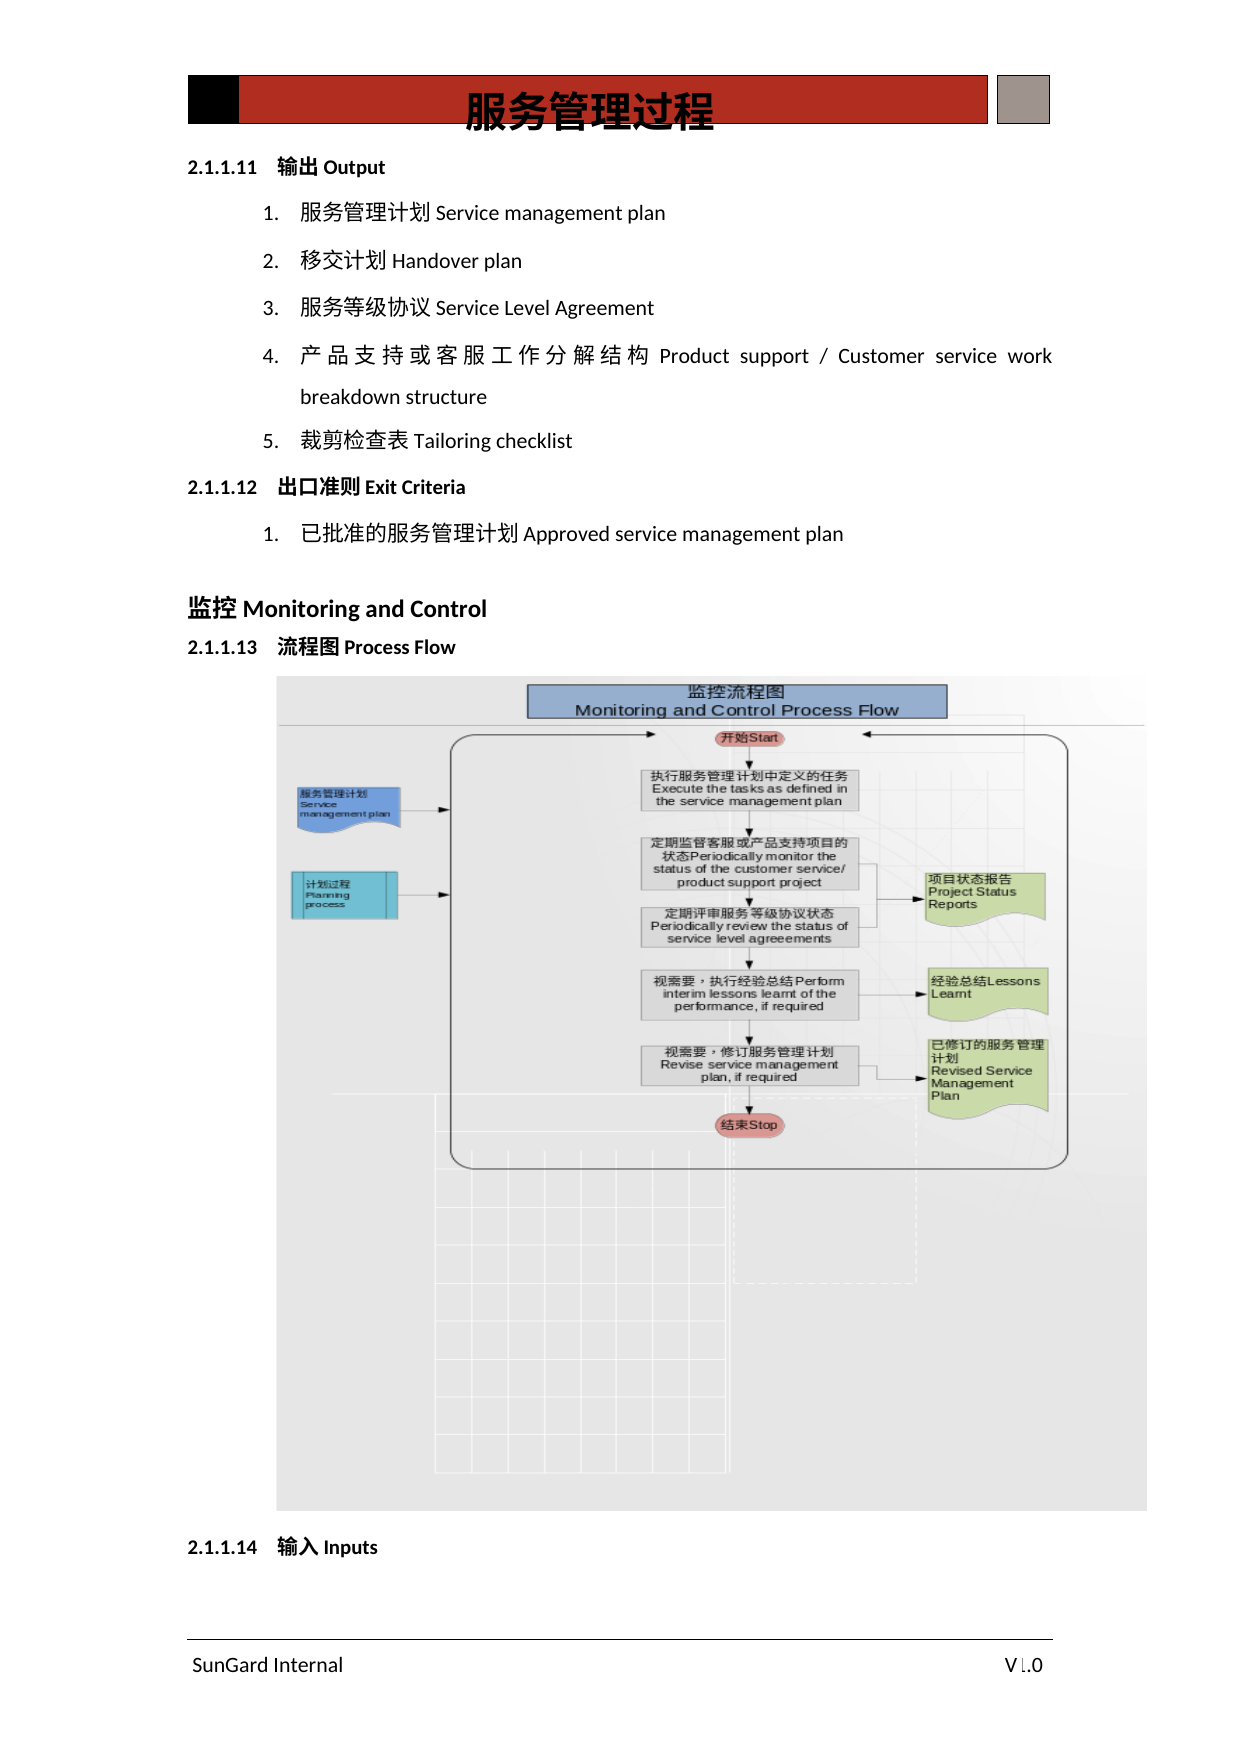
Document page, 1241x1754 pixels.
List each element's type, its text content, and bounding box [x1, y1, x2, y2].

list 输出Output [187, 150, 1053, 180]
list 已批准的服务管理计划Approved service management plan [262, 516, 1053, 547]
list 服务管理计划Service management plan [262, 195, 1053, 227]
subtitle 监控Monitoring and Control [187, 588, 1053, 624]
list 流程图Process Flow [187, 631, 1053, 661]
list 服务等级协议Service Level Agreement [262, 290, 1053, 322]
list 出口准则Exit Criteria [187, 470, 1053, 501]
list 移交计划Handover plan [262, 243, 1053, 274]
list 裁剪检查表Tailoring checklist [262, 423, 1053, 454]
list 产品支持或客服工作分解结构Product support / Customer service work breakdown structure [262, 338, 1053, 409]
list 输入Inputs [187, 1530, 1053, 1560]
